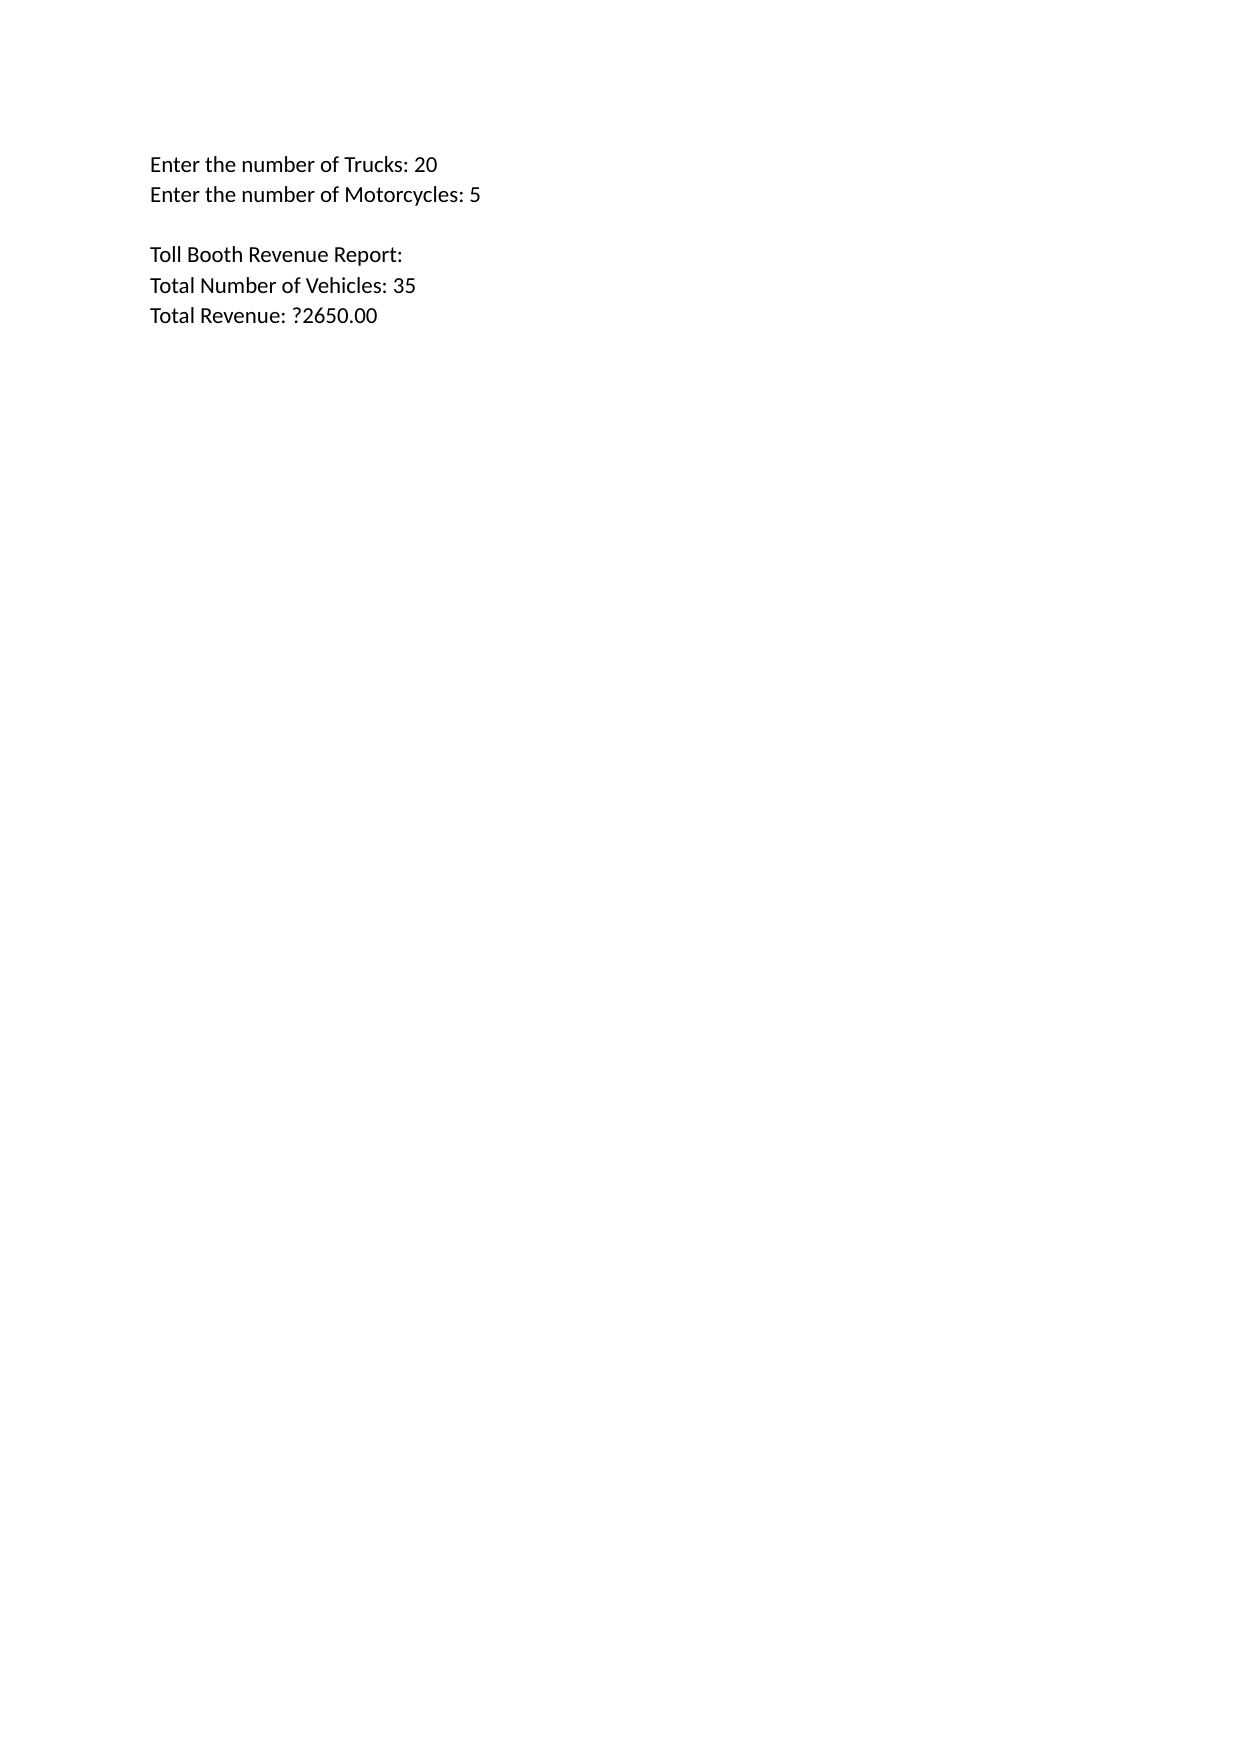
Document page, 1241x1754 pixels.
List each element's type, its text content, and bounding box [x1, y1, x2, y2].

text Total Revenue: ?2650.00 [150, 301, 1090, 329]
text Enter the number of Motorcycles: 5 [150, 180, 1090, 208]
text Total Number of Vehicles: 35 [150, 271, 1090, 299]
text Enter the number of Trucks: 20 [150, 150, 1090, 178]
text Toll Booth Revenue Report: [150, 241, 1090, 269]
